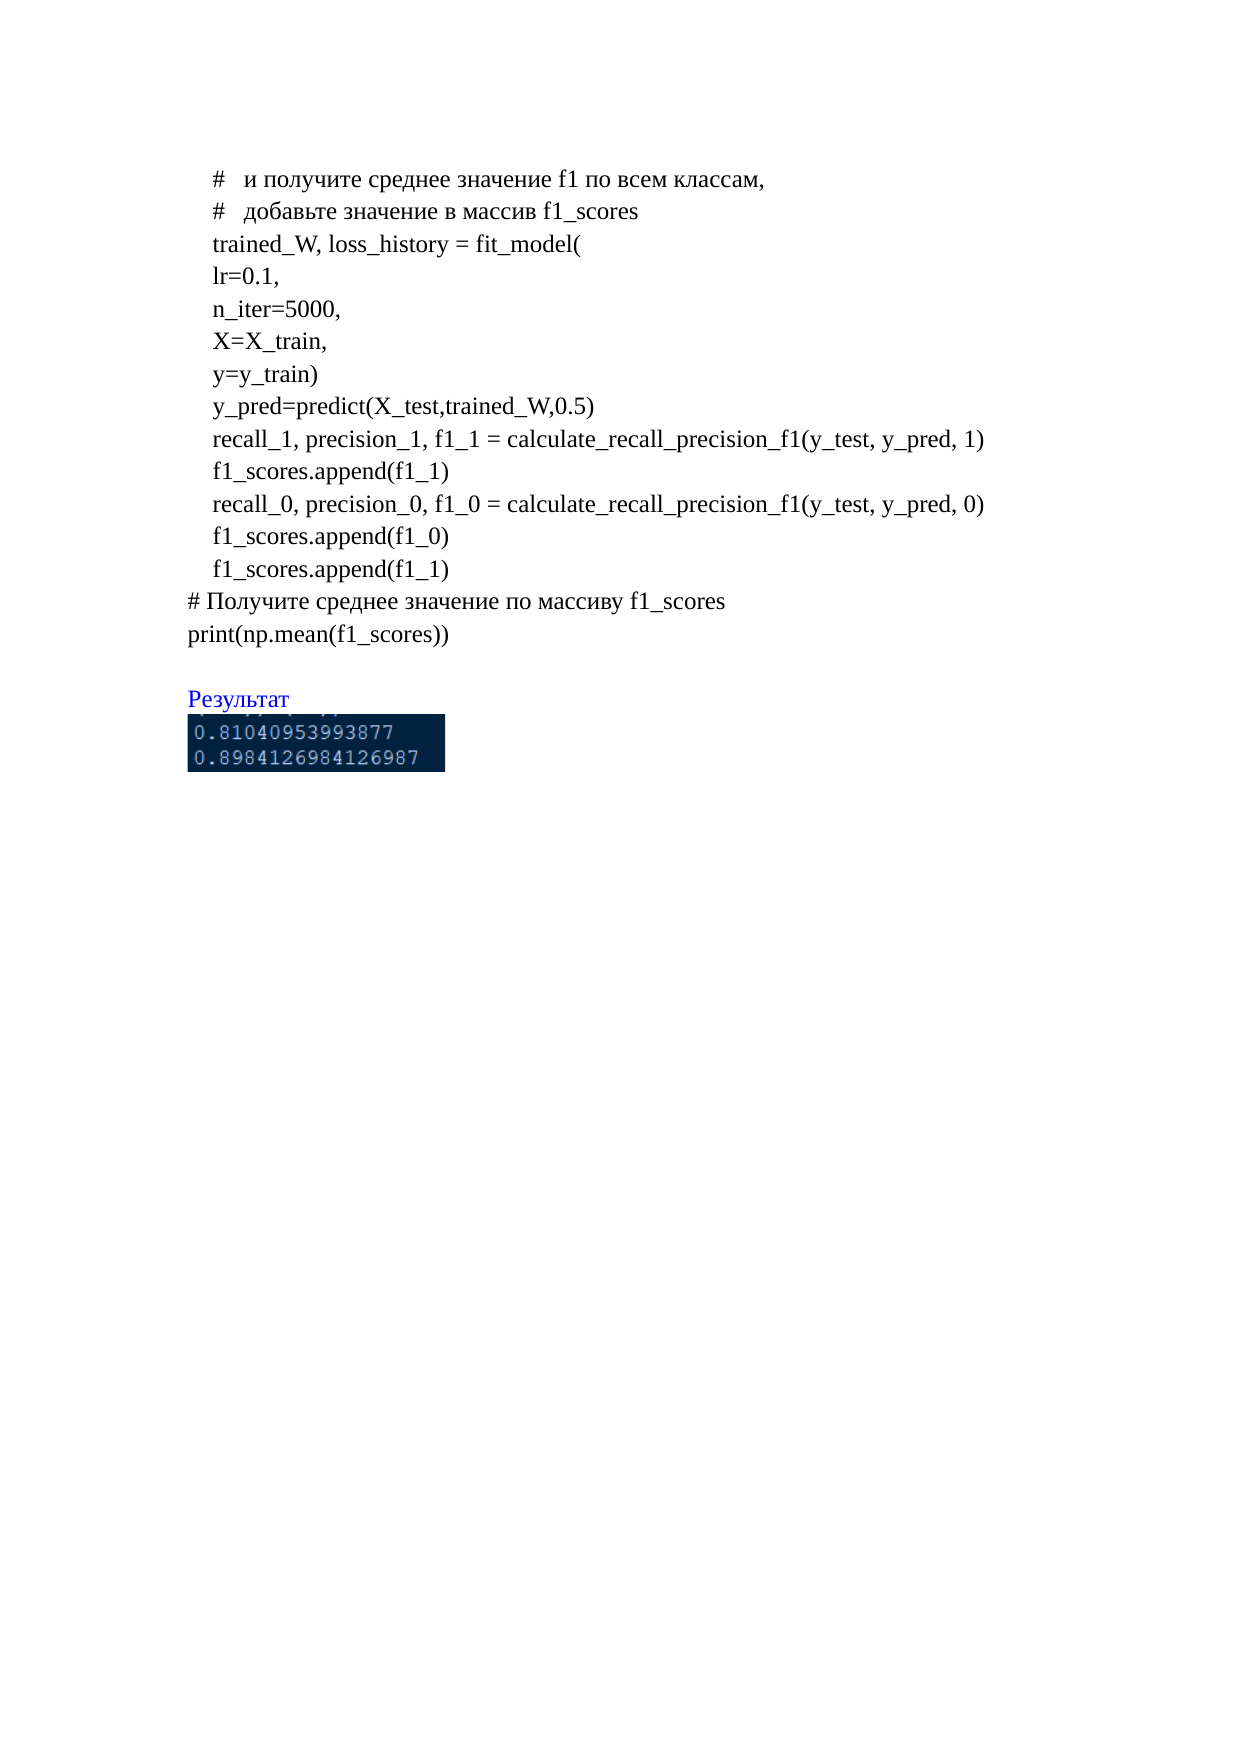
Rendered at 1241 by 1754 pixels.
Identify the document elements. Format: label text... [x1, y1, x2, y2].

text recall_0, precision_0, f1_0 = calculate_recall_precision_f1(y_test, y_pred, 0) [187, 487, 1053, 519]
text Результат [187, 682, 1053, 714]
text y_pred=predict(X_test,trained_W,0.5) [187, 389, 1053, 422]
text f1_scores.append(f1_1) [187, 454, 1053, 487]
text lr=0.1, [187, 259, 1053, 292]
text # и получите среднее значение f1 по всем классам, [187, 162, 1053, 194]
text f1_scores.append(f1_1) [187, 552, 1053, 584]
text n_iter=5000, [187, 292, 1053, 324]
text X=X_train, [187, 324, 1053, 357]
text print(np.mean(f1_scores)) [187, 617, 1053, 649]
text # Получите среднее значение по массиву f1_scores [187, 584, 1053, 617]
text f1_scores.append(f1_0) [187, 519, 1053, 552]
text recall_1, precision_1, f1_1 = calculate_recall_precision_f1(y_test, y_pred, 1) [187, 422, 1053, 454]
text # добавьте значение в массив f1_scores [187, 194, 1053, 227]
picture [187, 714, 445, 772]
text y=y_train) [187, 357, 1053, 389]
text trained_W, loss_history = fit_model( [187, 227, 1053, 259]
